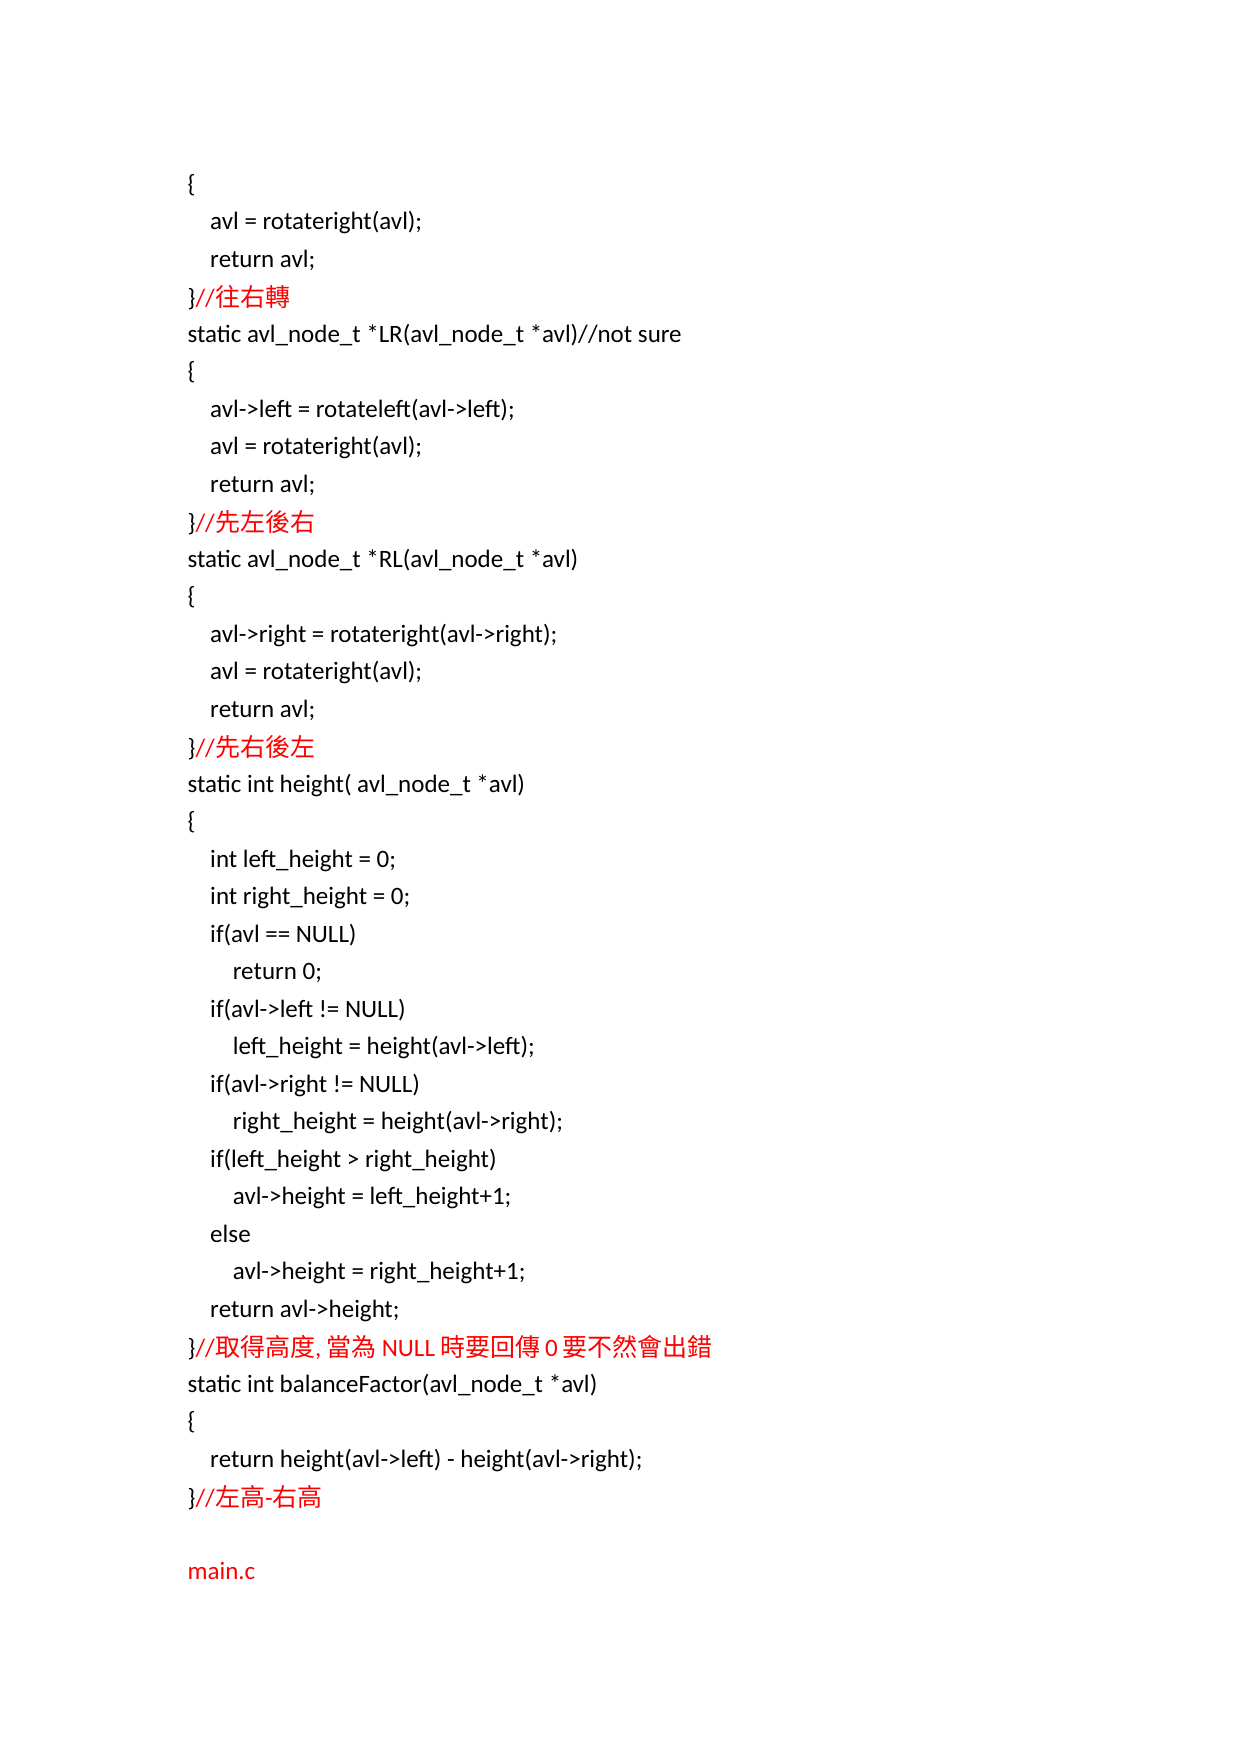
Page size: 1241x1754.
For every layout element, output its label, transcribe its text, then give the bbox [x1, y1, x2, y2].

text avl->right = rotateright(avl->right); [187, 614, 1053, 652]
text right_height = height(avl->right); [187, 1102, 1053, 1139]
text return avl; [187, 239, 1053, 277]
text { [187, 164, 1053, 202]
text if(avl->right != NULL) [187, 1064, 1053, 1102]
text avl->left = rotateleft(avl->left); [187, 389, 1053, 427]
text avl->height = left_height+1; [187, 1177, 1053, 1214]
text if(avl == NULL) [187, 914, 1053, 952]
text avl = rotateright(avl); [187, 652, 1053, 689]
text }//往右轉 [187, 277, 1053, 314]
text static int balanceFactor(avl_node_t *avl) [187, 1364, 1053, 1402]
text int right_height = 0; [187, 877, 1053, 914]
text { [187, 577, 1053, 614]
text if(avl->left != NULL) [187, 989, 1053, 1027]
text }//先右後左 [187, 727, 1053, 764]
text static avl_node_t *LR(avl_node_t *avl)//not sure [187, 314, 1053, 352]
text { [187, 802, 1053, 839]
text main.c [187, 1552, 1053, 1589]
text return avl->height; [187, 1289, 1053, 1327]
text }//取得高度, 當為NULL時要回傳0要不然會出錯 [187, 1327, 1053, 1364]
text }//左高-右高 [187, 1477, 1053, 1514]
text return avl; [187, 689, 1053, 727]
text else [187, 1214, 1053, 1252]
text left_height = height(avl->left); [187, 1027, 1053, 1064]
text if(left_height > right_height) [187, 1139, 1053, 1177]
text static avl_node_t *RL(avl_node_t *avl) [187, 539, 1053, 577]
text return avl; [187, 464, 1053, 502]
text return height(avl->left) - height(avl->right); [187, 1439, 1053, 1477]
text { [187, 1402, 1053, 1439]
text avl = rotateright(avl); [187, 202, 1053, 239]
text return 0; [187, 952, 1053, 989]
text int left_height = 0; [187, 839, 1053, 877]
text avl = rotateright(avl); [187, 427, 1053, 464]
text static int height( avl_node_t *avl) [187, 764, 1053, 802]
text }//先左後右 [187, 502, 1053, 539]
text avl->height = right_height+1; [187, 1252, 1053, 1289]
text { [187, 352, 1053, 389]
